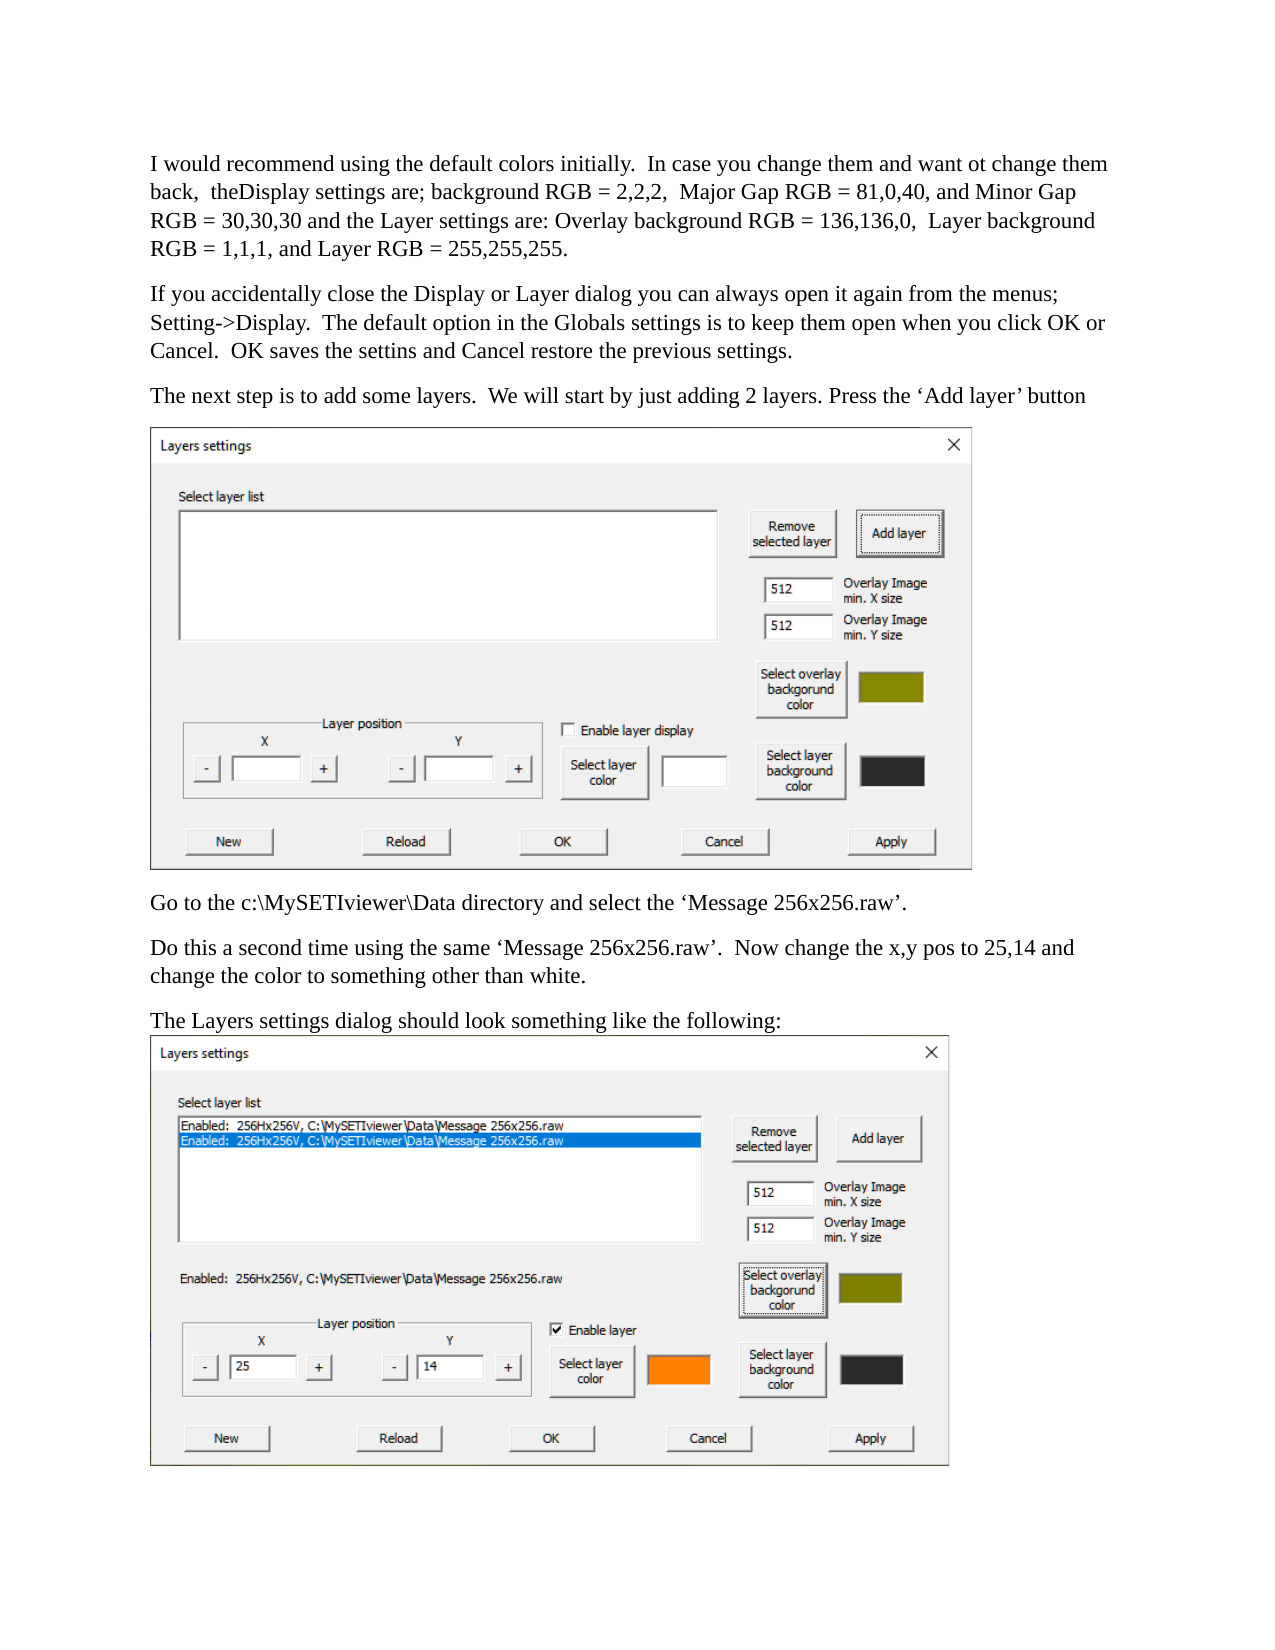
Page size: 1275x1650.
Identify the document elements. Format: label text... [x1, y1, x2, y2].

text Go to the c:\MySETIviewer\Data directory and select the ‘Message 256x256.raw’. [150, 889, 1125, 915]
text I would recommend using the default colors initially. In case you change them and want ot change them back, theDisplay settings are; background RGB = 2,2,2, Major Gap RGB = 81,0,40, and Minor Gap RGB = 30,30,30 and the Layer settings are: Overlay background RGB = 136,136,0, Layer background RGB = 1,1,1, and Layer RGB = 255,255,255. [150, 150, 1125, 262]
text The Layers settings dialog should look something like the following: [150, 1007, 1125, 1034]
text Do this a second time using the same ‘Message 256x256.raw’. Now change the x,y pos to 25,14 and change the color to something other than white. [150, 934, 1125, 988]
picture [150, 427, 973, 870]
picture [150, 1035, 950, 1466]
text The next step is to add some layers. We will start by just adding 2 layers. Press the ‘Add layer’ button [150, 382, 1125, 409]
text If you accidentally close the Display or Layer dialog you can always open it again from the menus; Setting->Display. The default option in the Globals settings is to keep them open when you click OK or Cancel. OK saves the settins and Cancel restore the previous settings. [150, 280, 1125, 364]
